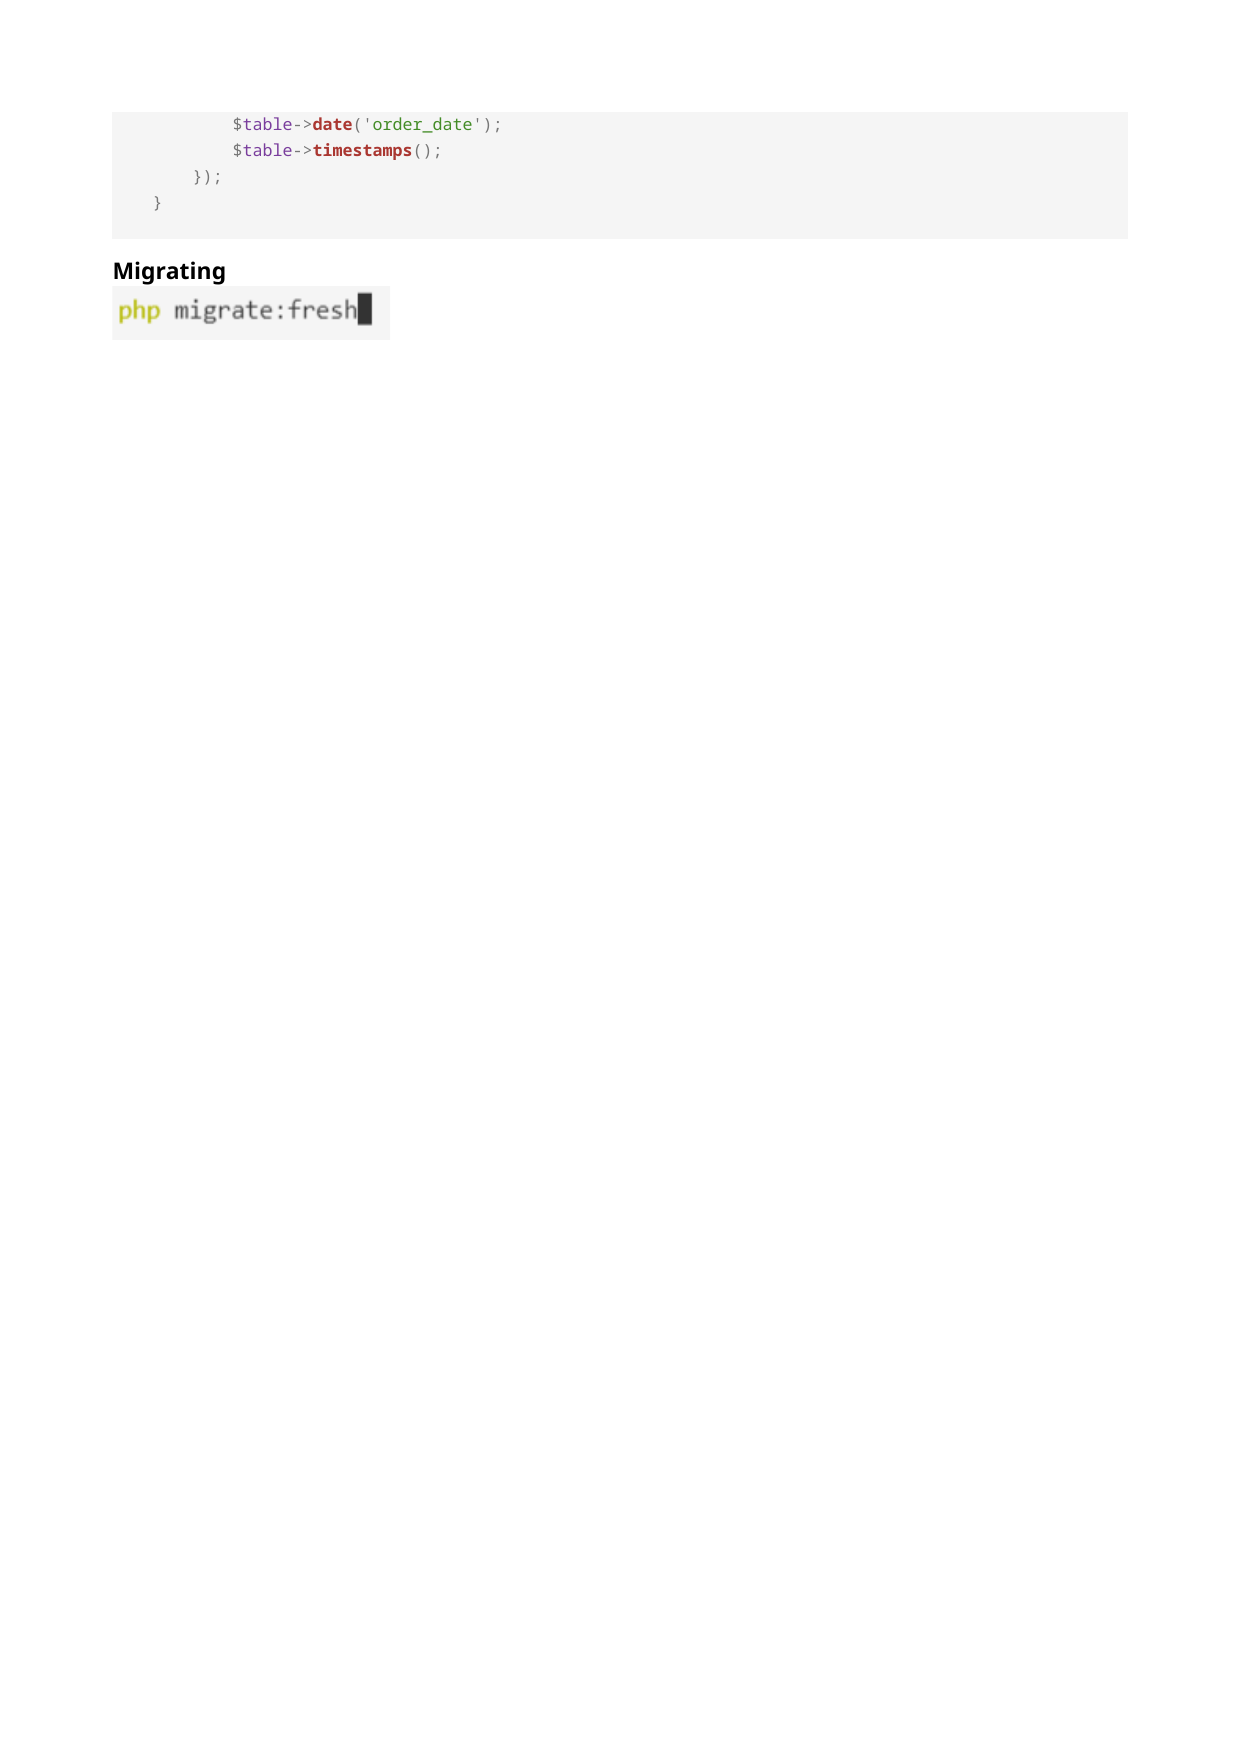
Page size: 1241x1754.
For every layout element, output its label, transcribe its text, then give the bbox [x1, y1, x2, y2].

text $table->timestamps(); [112, 138, 1128, 161]
picture [112, 286, 391, 340]
text $table->date('order_date'); [112, 112, 1128, 135]
text } [112, 190, 1128, 213]
text Migrating [112, 255, 1128, 286]
text }); [112, 164, 1128, 187]
